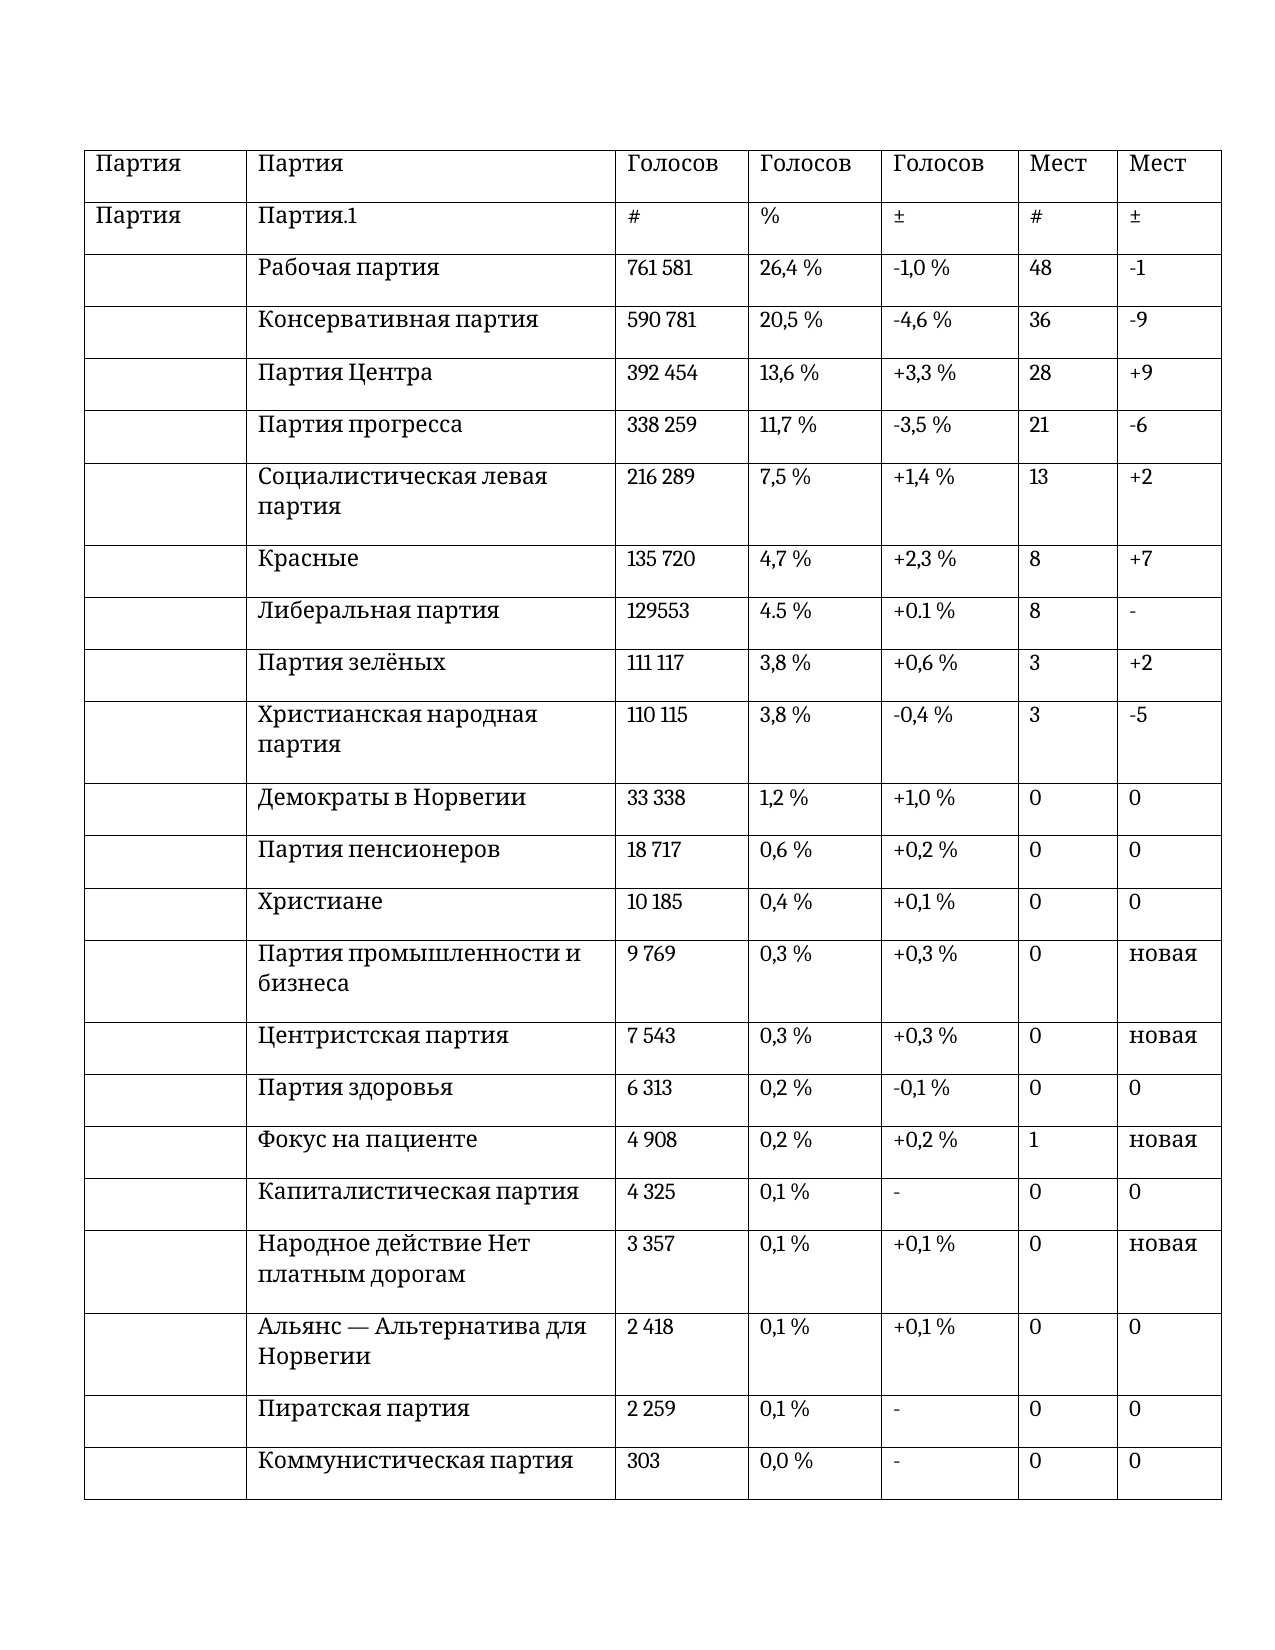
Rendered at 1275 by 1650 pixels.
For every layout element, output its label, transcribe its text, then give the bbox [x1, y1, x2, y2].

table_cell ± [882, 203, 1018, 254]
table_cell -1 [1118, 255, 1221, 306]
table_cell 18 717 [616, 836, 748, 887]
table_cell [85, 1314, 246, 1395]
table_cell 8 [1019, 598, 1117, 649]
table_cell -3,5 % [882, 411, 1018, 462]
table_cell 20,5 % [749, 307, 881, 358]
table_cell [85, 889, 246, 939]
table_cell 3 [1019, 702, 1117, 783]
table_cell 135 720 [616, 546, 748, 597]
table_cell [85, 1127, 246, 1178]
table_cell Рабочая партия [247, 255, 615, 306]
table_cell 0,0 % [749, 1448, 881, 1499]
table_cell Красные [247, 546, 615, 597]
table_cell 0 [1019, 1314, 1117, 1395]
table_cell -4,6 % [882, 307, 1018, 358]
table_cell 0 [1019, 1075, 1117, 1126]
table_cell +0,1 % [882, 1314, 1018, 1395]
table_cell +9 [1118, 359, 1221, 410]
table_header Голосов [882, 151, 1018, 202]
table_cell 36 [1019, 307, 1117, 358]
table_cell +2 [1118, 650, 1221, 701]
table_cell [85, 598, 246, 649]
table_cell -6 [1118, 411, 1221, 462]
table_cell новая [1118, 1231, 1221, 1312]
table_cell Пиратская партия [247, 1396, 615, 1447]
table_cell 0 [1118, 836, 1221, 887]
table_header Голосов [749, 151, 881, 202]
table_cell +0,3 % [882, 1023, 1018, 1074]
table_cell [85, 1023, 246, 1074]
table_cell Партия здоровья [247, 1075, 615, 1126]
table_cell 129553 [616, 598, 748, 649]
table_cell 4 908 [616, 1127, 748, 1178]
table_cell [85, 307, 246, 358]
table_cell 0,2 % [749, 1075, 881, 1126]
table_cell Партия [85, 203, 246, 254]
table_cell 3 357 [616, 1231, 748, 1312]
table_cell 216 289 [616, 464, 748, 545]
table_cell - [882, 1179, 1018, 1230]
table_cell +0,6 % [882, 650, 1018, 701]
table_header Мест [1019, 151, 1117, 202]
table_cell [85, 1231, 246, 1312]
table_cell [85, 702, 246, 783]
table_cell [85, 359, 246, 410]
table_cell Фокус на пациенте [247, 1127, 615, 1178]
table_cell Альянс — Альтернатива для Норвегии [247, 1314, 615, 1395]
table_cell +7 [1118, 546, 1221, 597]
table_cell 0,4 % [749, 889, 881, 939]
table_cell - [882, 1396, 1018, 1447]
table_cell Партия.1 [247, 203, 615, 254]
table_cell % [749, 203, 881, 254]
table_cell Народное действие Нет платным дорогам [247, 1231, 615, 1312]
table_cell 13 [1019, 464, 1117, 545]
table_cell -0,4 % [882, 702, 1018, 783]
table_cell 0,1 % [749, 1314, 881, 1395]
table_cell Капиталистическая партия [247, 1179, 615, 1230]
table_cell 0 [1019, 889, 1117, 939]
table_cell [85, 255, 246, 306]
table_cell Консервативная партия [247, 307, 615, 358]
table_cell -5 [1118, 702, 1221, 783]
table_cell новая [1118, 1127, 1221, 1178]
table_cell 4,7 % [749, 546, 881, 597]
table_cell 13,6 % [749, 359, 881, 410]
table_cell [85, 464, 246, 545]
table_header Мест [1118, 151, 1221, 202]
table_cell Христианская народная партия [247, 702, 615, 783]
table_cell 2 259 [616, 1396, 748, 1447]
table_cell 0 [1118, 889, 1221, 939]
table_cell 0 [1019, 1448, 1117, 1499]
table_cell 3,8 % [749, 702, 881, 783]
table_cell 0 [1118, 1314, 1221, 1395]
table_cell 1,2 % [749, 784, 881, 835]
table_cell 0 [1118, 1448, 1221, 1499]
table_cell -1,0 % [882, 255, 1018, 306]
table_cell Партия прогресса [247, 411, 615, 462]
table_cell 0,3 % [749, 941, 881, 1022]
table_cell - [882, 1448, 1018, 1499]
table_cell 0 [1019, 1023, 1117, 1074]
table_cell +0,1 % [882, 1231, 1018, 1312]
table_cell 110 115 [616, 702, 748, 783]
table_cell 28 [1019, 359, 1117, 410]
table_cell 26,4 % [749, 255, 881, 306]
table_cell Либеральная партия [247, 598, 615, 649]
table_cell 0 [1118, 1396, 1221, 1447]
table_cell 338 259 [616, 411, 748, 462]
table_cell [85, 650, 246, 701]
table_cell 9 769 [616, 941, 748, 1022]
table_header Партия [85, 151, 246, 202]
table_cell 11,7 % [749, 411, 881, 462]
table_cell 761 581 [616, 255, 748, 306]
table_cell 2 418 [616, 1314, 748, 1395]
table_cell Коммунистическая партия [247, 1448, 615, 1499]
table_cell 0 [1019, 784, 1117, 835]
table_cell Социалистическая левая партия [247, 464, 615, 545]
table_cell +3,3 % [882, 359, 1018, 410]
table_cell +2,3 % [882, 546, 1018, 597]
table_cell 0,6 % [749, 836, 881, 887]
table_cell Демократы в Норвегии [247, 784, 615, 835]
table_cell +1,0 % [882, 784, 1018, 835]
table_cell 21 [1019, 411, 1117, 462]
table_cell новая [1118, 941, 1221, 1022]
table_cell [85, 1396, 246, 1447]
table_cell 7,5 % [749, 464, 881, 545]
table_cell Партия пенсионеров [247, 836, 615, 887]
table_cell Христиане [247, 889, 615, 939]
table_cell Партия промышленности и бизнеса [247, 941, 615, 1022]
table_cell 33 338 [616, 784, 748, 835]
table_cell 8 [1019, 546, 1117, 597]
table_cell +2 [1118, 464, 1221, 545]
table_cell новая [1118, 1023, 1221, 1074]
table_cell [85, 546, 246, 597]
table_cell -0,1 % [882, 1075, 1018, 1126]
table_cell -9 [1118, 307, 1221, 358]
table_cell # [616, 203, 748, 254]
table_cell [85, 1075, 246, 1126]
table_cell [85, 941, 246, 1022]
table_cell 111 117 [616, 650, 748, 701]
table_cell 0 [1019, 836, 1117, 887]
table_cell +0.1 % [882, 598, 1018, 649]
table_cell [85, 784, 246, 835]
table_cell 0,2 % [749, 1127, 881, 1178]
table_cell 0 [1118, 784, 1221, 835]
table_cell +0,3 % [882, 941, 1018, 1022]
table_cell 3,8 % [749, 650, 881, 701]
table_header Голосов [616, 151, 748, 202]
table_cell 4.5 % [749, 598, 881, 649]
table_cell +0,2 % [882, 836, 1018, 887]
table_cell 0,1 % [749, 1231, 881, 1312]
table_cell 6 313 [616, 1075, 748, 1126]
table_cell +0,1 % [882, 889, 1018, 939]
table_cell 0 [1019, 1396, 1117, 1447]
table_cell 0 [1118, 1179, 1221, 1230]
table_cell 392 454 [616, 359, 748, 410]
table_cell ± [1118, 203, 1221, 254]
table_header Партия [247, 151, 615, 202]
table_cell 10 185 [616, 889, 748, 939]
table_cell Партия зелёных [247, 650, 615, 701]
table_cell [85, 411, 246, 462]
table_cell 0,1 % [749, 1396, 881, 1447]
table_cell 3 [1019, 650, 1117, 701]
table_cell - [1118, 598, 1221, 649]
table_cell +1,4 % [882, 464, 1018, 545]
table_cell [85, 1179, 246, 1230]
table_cell 4 325 [616, 1179, 748, 1230]
table_cell 303 [616, 1448, 748, 1499]
table_cell Центристская партия [247, 1023, 615, 1074]
table_cell [85, 836, 246, 887]
table_cell 1 [1019, 1127, 1117, 1178]
table_cell [85, 1448, 246, 1499]
table_cell 0 [1019, 1231, 1117, 1312]
table_cell # [1019, 203, 1117, 254]
table_cell 590 781 [616, 307, 748, 358]
table_cell 0,3 % [749, 1023, 881, 1074]
table_cell +0,2 % [882, 1127, 1018, 1178]
table_cell Партия Центра [247, 359, 615, 410]
table_cell 0,1 % [749, 1179, 881, 1230]
table_cell 7 543 [616, 1023, 748, 1074]
table_cell 0 [1019, 1179, 1117, 1230]
table_cell 0 [1019, 941, 1117, 1022]
table_cell 48 [1019, 255, 1117, 306]
table_cell 0 [1118, 1075, 1221, 1126]
